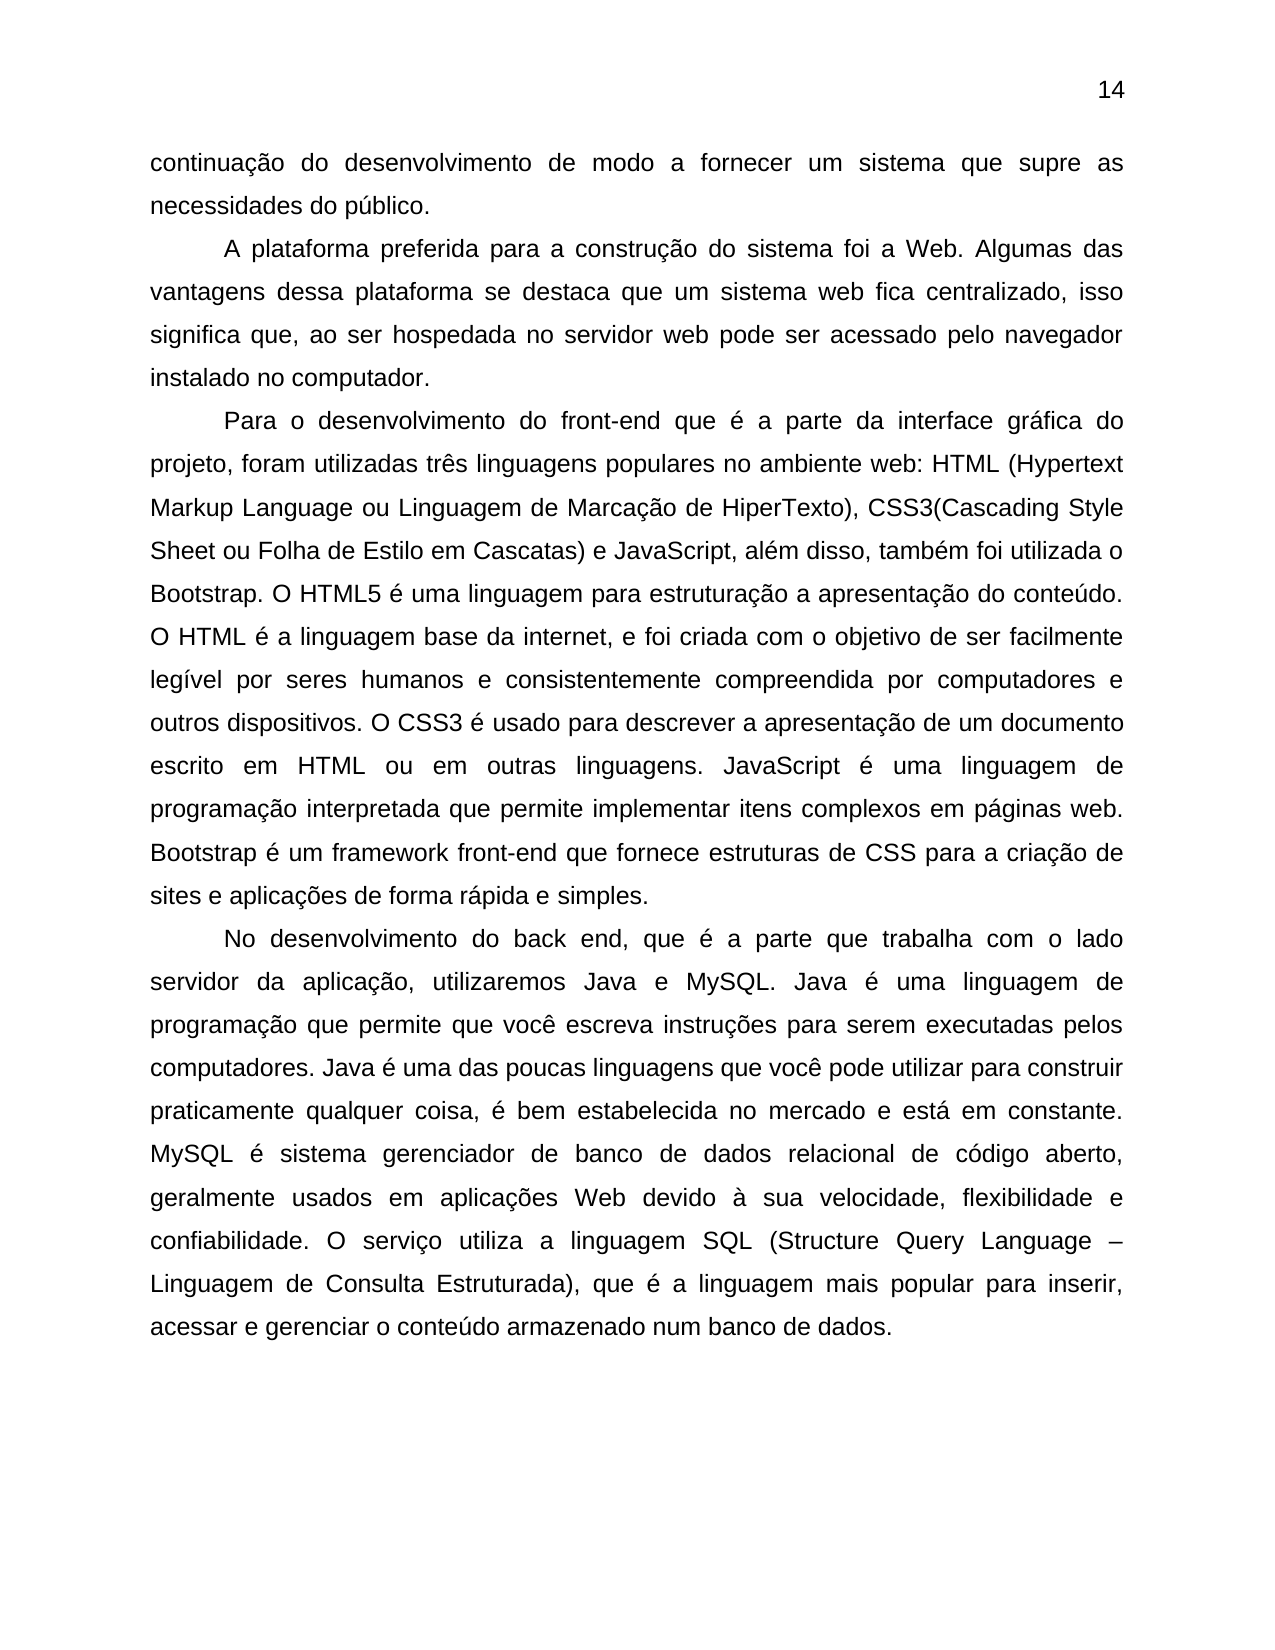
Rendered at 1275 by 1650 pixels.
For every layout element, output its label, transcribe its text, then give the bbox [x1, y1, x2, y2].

text Para o desenvolvimento do front-end que é a parte da interface gráfica do projeto, foram utilizadas três linguagens populares no ambiente web: HTML (Hypertext Markup Language ou Linguagem de Marcação de HiperTexto), CSS3(Cascading Style Sheet ou Folha de Estilo em Cascatas) e JavaScript, além disso, também foi utilizada o Bootstrap. O HTML5 é uma linguagem para estruturação a apresentação do conteúdo. O HTML é a linguagem base da internet, e foi criada com o objetivo de ser facilmente legível por seres humanos e consistentemente compreendida por computadores e outros dispositivos. O CSS3 é usado para descrever a apresentação de um documento escrito em HTML ou em outras linguagens. JavaScript é uma linguagem de programação interpretada que permite implementar itens complexos em páginas web. Bootstrap é um framework front-end que fornece estruturas de CSS para a criação de sites e aplicações de forma rápida e simples. [150, 406, 1125, 909]
text A plataforma preferida para a construção do sistema foi a Web. Algumas das vantagens dessa plataforma se destaca que um sistema web fica centralizado, isso significa que, ao ser hospedada no servidor web pode ser acessado pelo navegador instalado no computador. [150, 234, 1125, 392]
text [150, 148, 1125, 219]
text No desenvolvimento do back end, que é a parte que trabalha com o lado servidor da aplicação, utilizaremos Java e MySQL. Java é uma linguagem de programação que permite que você escreva instruções para serem executadas pelos computadores. Java é uma das poucas linguagens que você pode utilizar para construir praticamente qualquer coisa, é bem estabelecida no mercado e está em constante. MySQL é sistema gerenciador de banco de dados relacional de código aberto, geralmente usados em aplicações Web devido à sua velocidade, flexibilidade e confiabilidade. O serviço utiliza a linguagem SQL (Structure Query Language – Linguagem de Consulta Estruturada), que é a linguagem mais popular para inserir, acessar e gerenciar o conteúdo armazenado num banco de dados. [150, 924, 1125, 1341]
